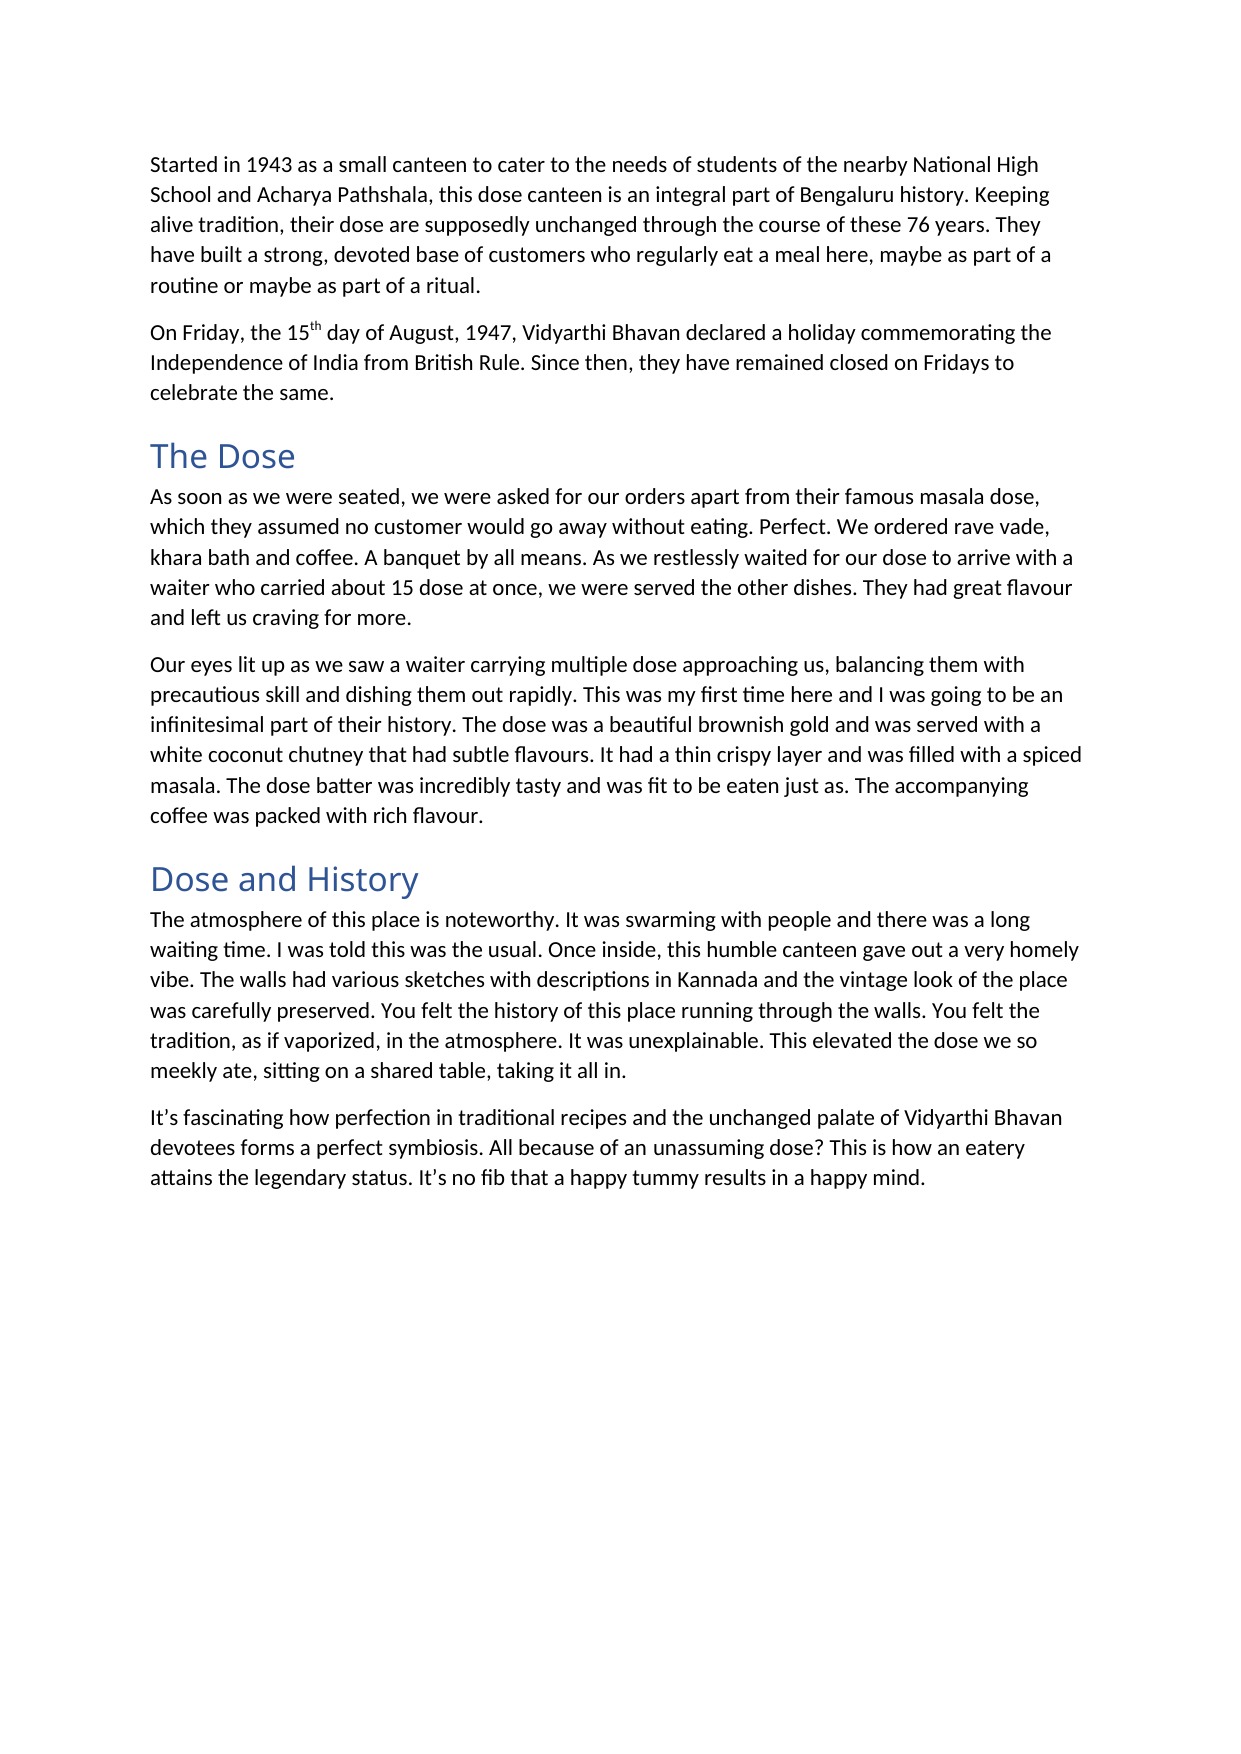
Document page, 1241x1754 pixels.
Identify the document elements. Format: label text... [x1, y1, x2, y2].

text As soon as we were seated, we were asked for our orders apart from their famous masala dose, which they assumed no customer would go away without eating. Perfect. We ordered rave vade, khara bath and coffee. A banquet by all means. As we restlessly waited for our dose to arrive with a waiter who carried about 15 dose at once, we were served the other dishes. They had great flavour and left us craving for more. [150, 482, 1090, 631]
text The atmosphere of this place is noteworthy. It was swarming with people and there was a long waiting time. I was told this was the usual. Once inside, this humble canteen gave out a very homely vibe. The walls had various sketches with descriptions in Kannada and the vintage look of the place was carefully preserved. You felt the history of this place running through the walls. You felt the tradition, as if vaporized, in the atmosphere. It was unexplainable. This elevated the dose we so meekly ate, sitting on a shared table, taking it all in. [150, 905, 1090, 1084]
subtitle The Dose [150, 433, 1090, 479]
text On Friday, the 15th day of August, 1947, Vidyarthi Bhavan declared a holiday commemorating the Independence of India from British Rule. Since then, they have remained closed on Fridays to celebrate the same. [150, 318, 1090, 406]
text Our eyes lit up as we saw a waiter carrying multiple dose approaching us, balancing them with precautious skill and dishing them out rapidly. This was my first time here and I was going to be an infinitesimal part of their history. The dose was a beautiful brownish gold and was served with a white coconut chutney that had subtle flavours. It had a thin crispy layer and was filled with a spiced masala. The dose batter was incredibly tasty and was fit to be eaten just as. The accompanying coffee was packed with rich flavour. [150, 650, 1090, 829]
text It’s fascinating how perfection in traditional recipes and the unchanged palate of Vidyarthi Bhavan devotees forms a perfect symbiosis. All because of an unassuming dose? This is how an eatery attains the legendary status. It’s no fib that a happy tummy results in a happy mind. [150, 1103, 1090, 1192]
subtitle Dose and History [150, 856, 1090, 902]
text Started in 1943 as a small canteen to cater to the needs of students of the nearby National High School and Acharya Pathshala, this dose canteen is an integral part of Bengaluru history. Keeping alive tradition, their dose are supposedly unchanged through the course of these 76 years. They have built a strong, devoted base of customers who regularly eat a meal here, maybe as part of a routine or maybe as part of a ritual. [150, 150, 1090, 299]
